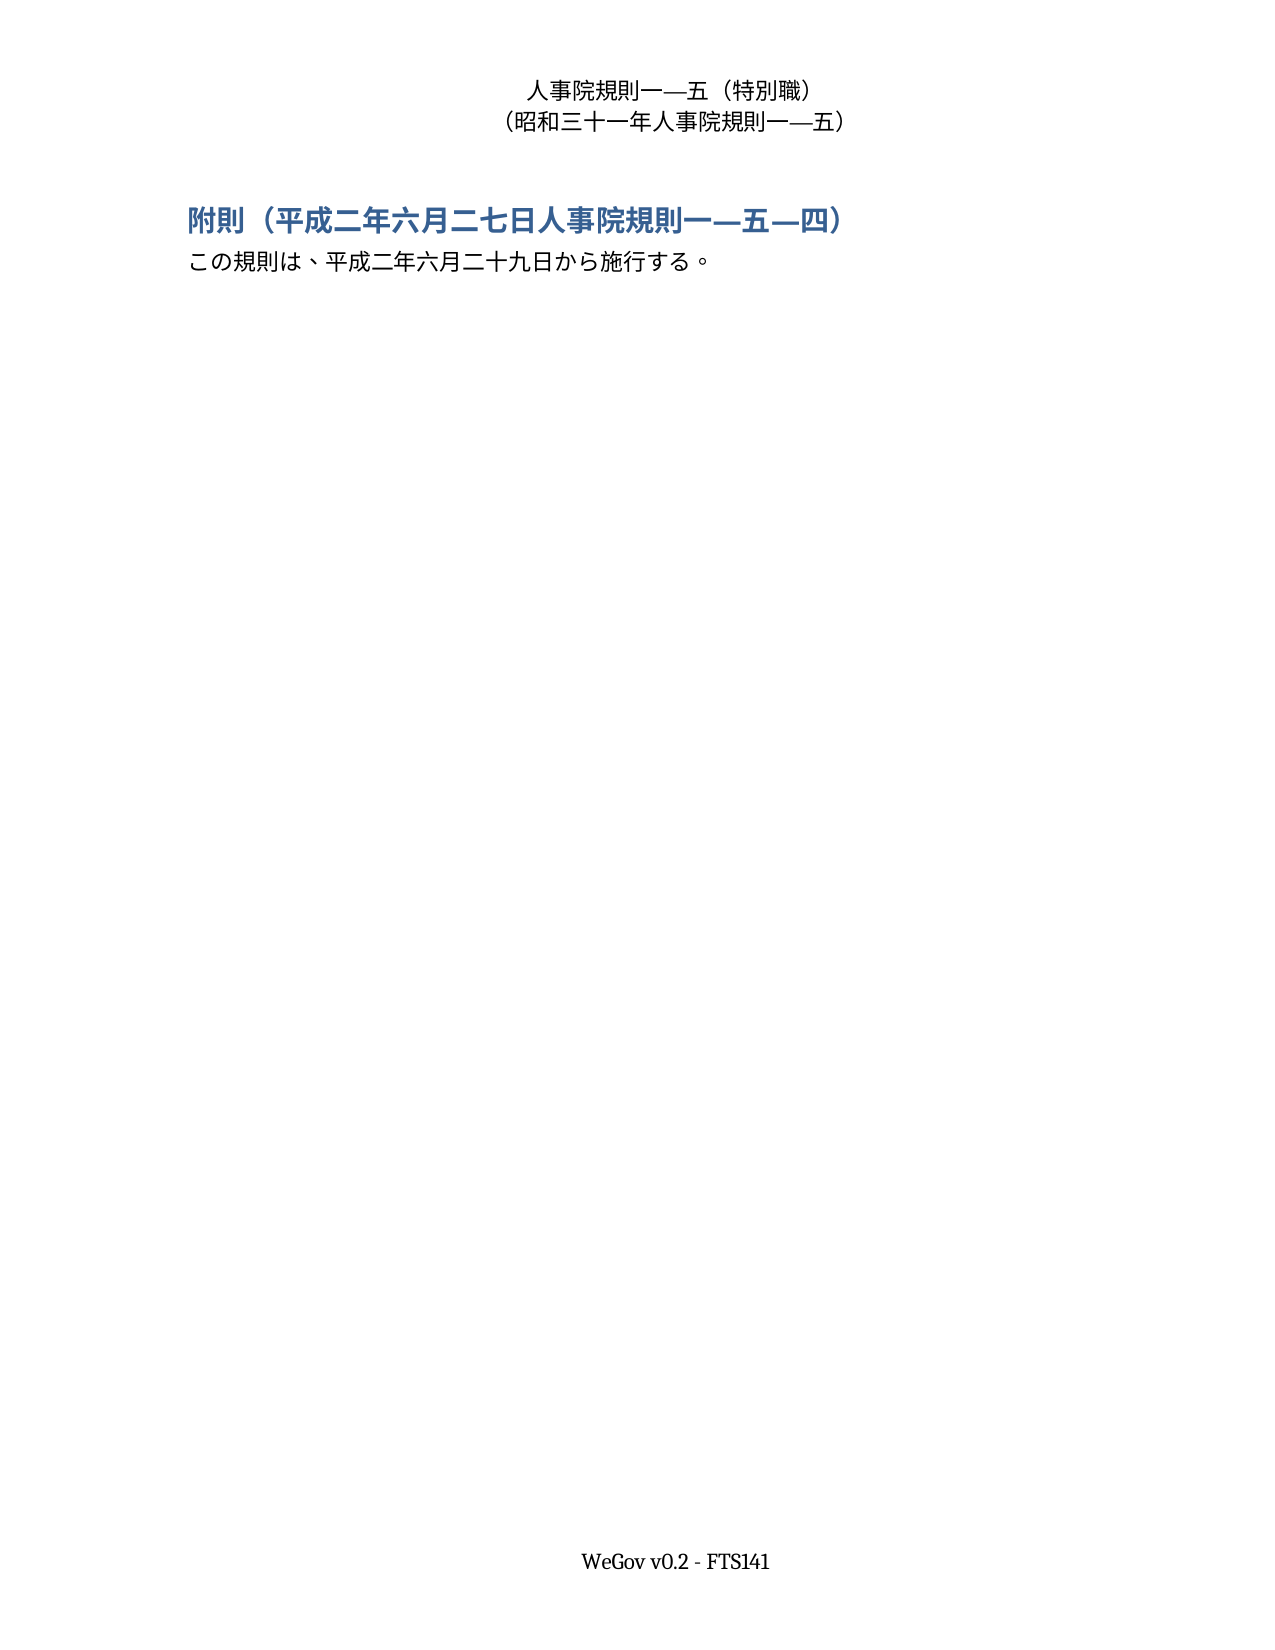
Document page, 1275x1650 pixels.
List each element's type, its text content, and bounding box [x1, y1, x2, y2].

text この規則は、平成二年六月二十九日から施行する。 [187, 246, 1087, 277]
subtitle 附則（平成二年六月二七日人事院規則一―五―四） [187, 200, 1087, 240]
